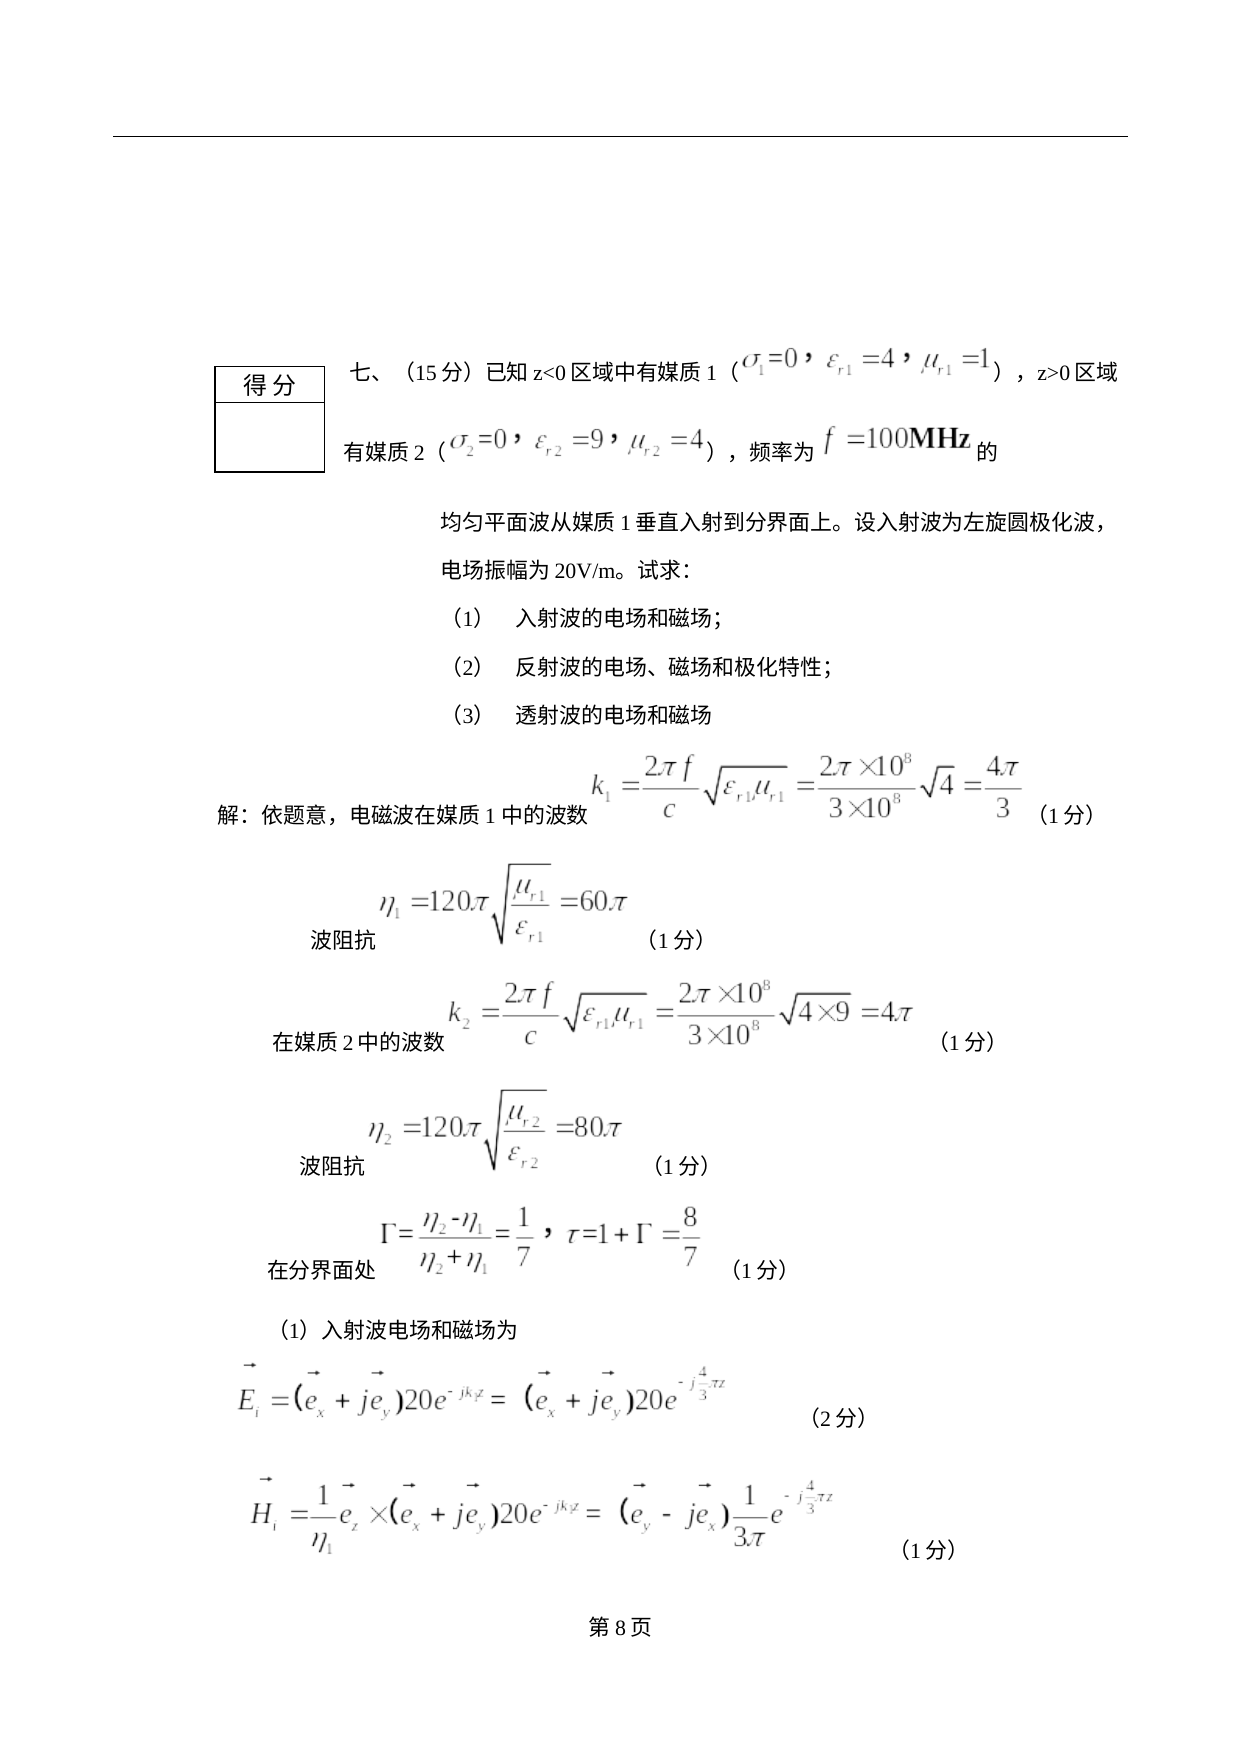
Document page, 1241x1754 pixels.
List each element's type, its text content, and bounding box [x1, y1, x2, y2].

list 入射波的电场和磁场； [441, 601, 1128, 633]
text 在媒质2中的波数 （1分） [201, 972, 1128, 1070]
table_header 得 分 [216, 367, 324, 402]
text 解：依题意，电磁波在媒质1 中的波数（1分） [201, 746, 1128, 843]
text 均匀平面波从媒质1垂直入射到分界面上。设入射波为左旋圆极化波， [112, 504, 1128, 537]
text 有媒质2（），频率为的 [112, 423, 1128, 488]
text 电场振幅为20V/m。试求： [112, 552, 1128, 585]
text （2分） [201, 1361, 1128, 1458]
table_cell [216, 403, 324, 471]
text 波阻抗 （1分） [201, 1086, 1128, 1183]
text 七、（15分）已知z<0区域中有媒质1（），z>0区域 [112, 342, 1128, 407]
list 透射波的电场和磁场 [441, 697, 1128, 730]
text （1分） [201, 1474, 1128, 1572]
text （1）入射波电场和磁场为 [201, 1312, 1128, 1345]
list 反射波的电场、磁场和极化特性； [441, 649, 1128, 682]
text 波阻抗 （1分） [201, 859, 1128, 957]
text 在分界面处 （1分） [201, 1199, 1128, 1297]
